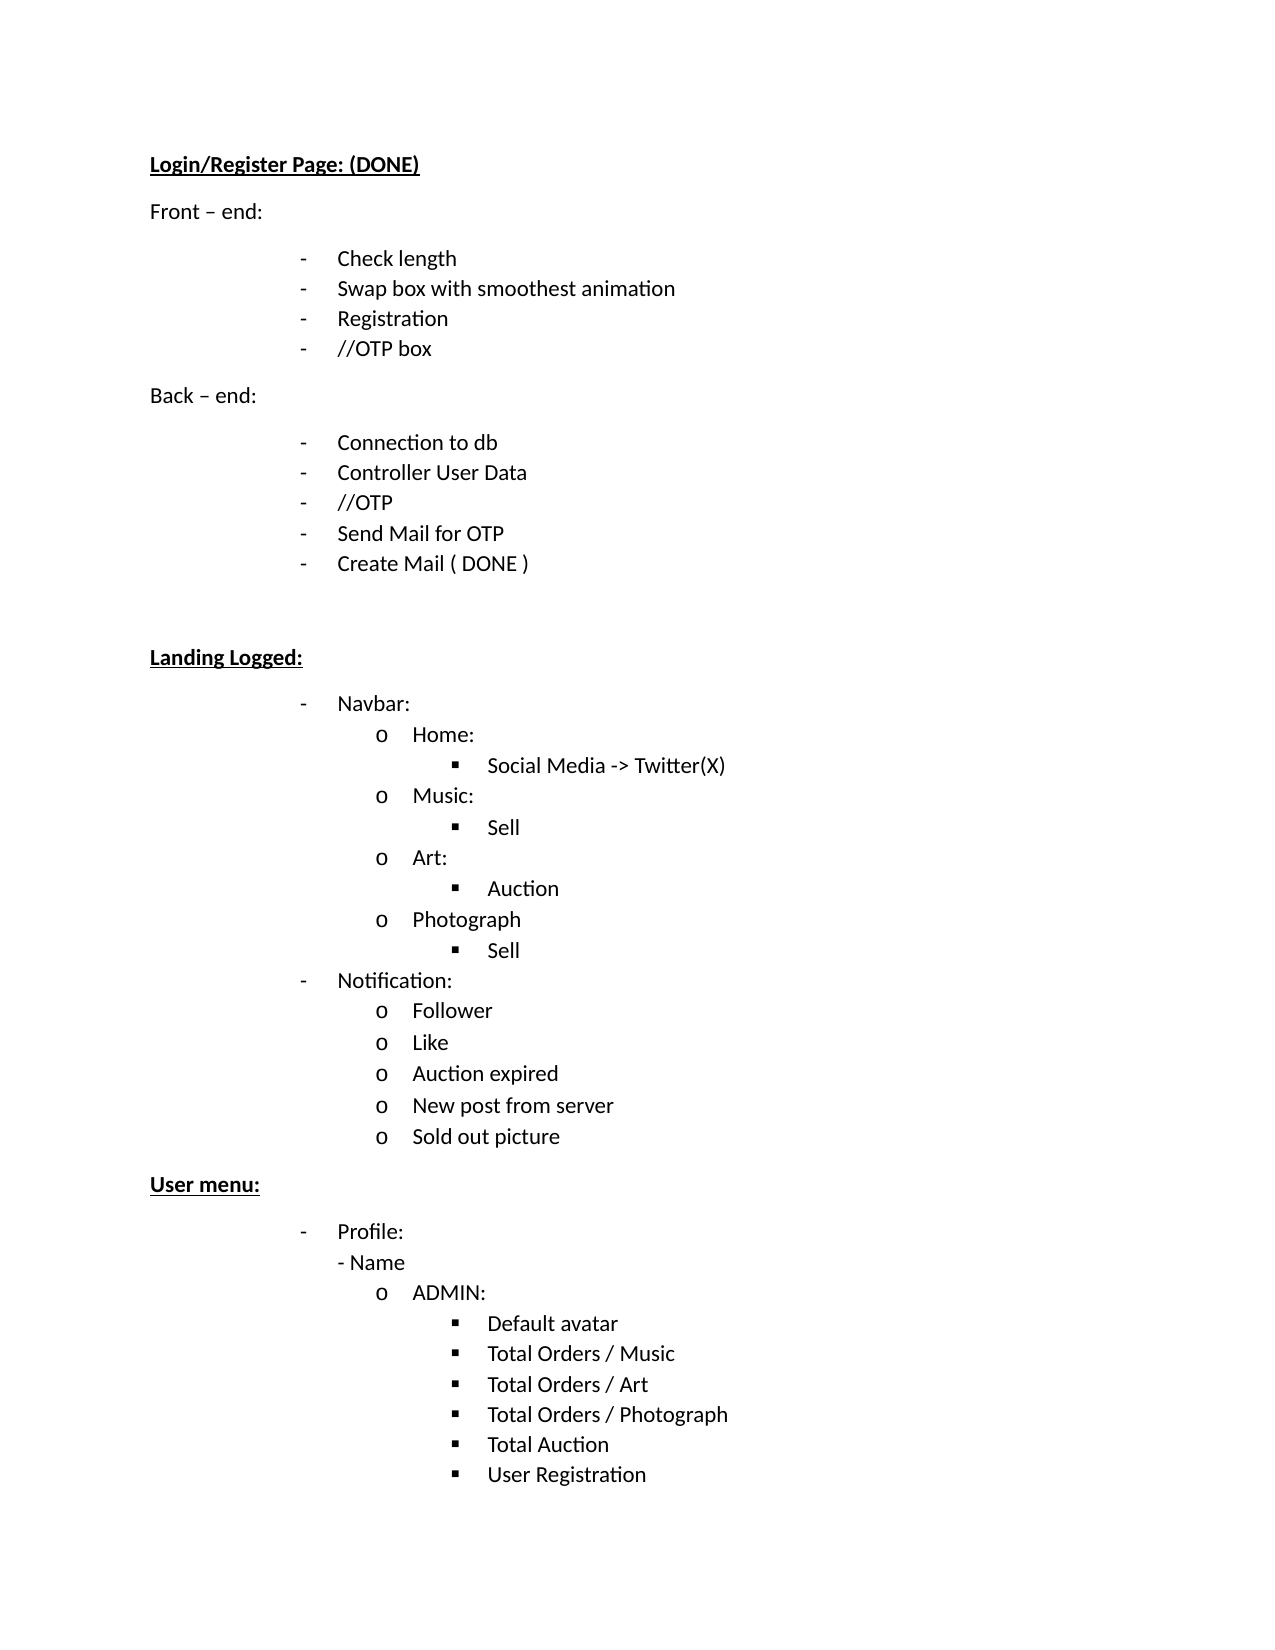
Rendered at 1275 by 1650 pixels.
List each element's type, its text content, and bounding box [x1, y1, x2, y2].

list Like [375, 1028, 1125, 1057]
list User Registration [450, 1460, 1125, 1488]
list Sell [450, 813, 1125, 841]
list Follower [375, 997, 1125, 1026]
list Sell [450, 936, 1125, 964]
list New post from server [375, 1091, 1125, 1120]
list Music: [375, 781, 1125, 811]
list Default avatar [450, 1309, 1125, 1337]
list Photograph [375, 905, 1125, 934]
list Auction [450, 874, 1125, 903]
list Total Orders / Photograph [450, 1400, 1125, 1428]
list Home: [375, 720, 1125, 749]
text Landing Logged: [150, 643, 1125, 671]
list Navbar: [300, 689, 1125, 718]
list Registration [300, 304, 1125, 332]
list ADMIN: [375, 1278, 1125, 1307]
text User menu: [150, 1171, 1125, 1199]
list Connection to db [300, 428, 1125, 456]
list Create Mail ( DONE ) [300, 549, 1125, 577]
list Check length [300, 244, 1125, 272]
list //OTP [300, 488, 1125, 517]
text Login/Register Page: (DONE) [150, 150, 1125, 178]
text Back – end: [150, 381, 1125, 409]
list Profile: - Name [300, 1217, 1125, 1276]
list Total Orders / Music [450, 1339, 1125, 1368]
list Social Media -> Twitter(X) [450, 751, 1125, 779]
list Send Mail for OTP [300, 519, 1125, 547]
list Swap box with smoothest animation [300, 274, 1125, 302]
list Auction expired [375, 1059, 1125, 1089]
list Art: [375, 843, 1125, 872]
text Front – end: [150, 197, 1125, 225]
list Notification: [300, 966, 1125, 994]
list Sold out picture [375, 1122, 1125, 1152]
list //OTP box [300, 334, 1125, 362]
list Total Orders / Art [450, 1370, 1125, 1398]
list Controller User Data [300, 458, 1125, 486]
list Total Auction [450, 1430, 1125, 1458]
